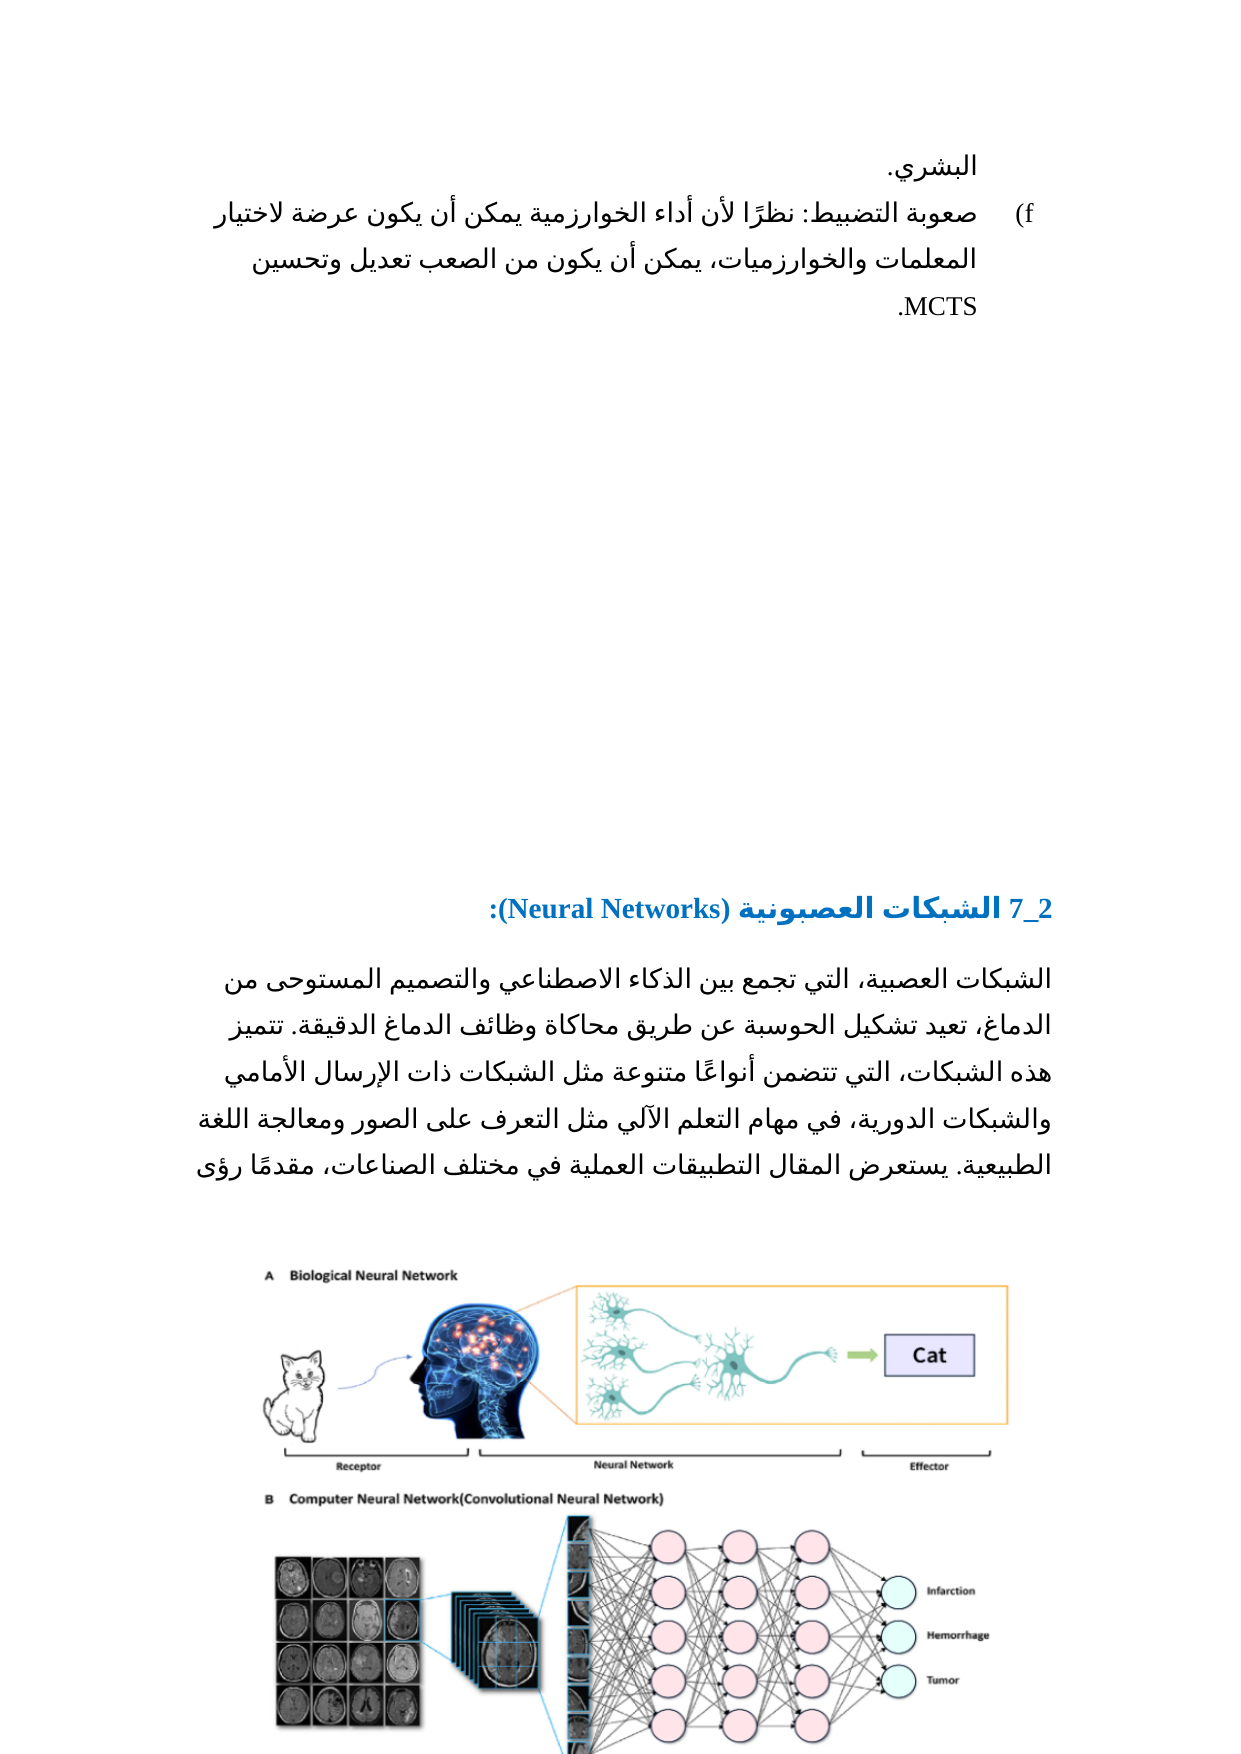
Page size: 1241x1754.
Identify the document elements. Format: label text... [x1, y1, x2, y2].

text 2_7 الشبكات العصبونية (Neural Networks): [187, 892, 1053, 925]
text الشبكات العصبية، التي تجمع بين الذكاء الاصطناعي والتصميم المستوحى من الدماغ، تعيد تشكيل الحوسبة عن طريق محاكاة وظائف الدماغ الدقيقة. تتميز هذه الشبكات، التي تتضمن أنواعًا متنوعة مثل الشبكات ذات الإرسال الأمامي والشبكات الدورية، في مهام التعلم الآلي مثل التعرف على الصور ومعالجة اللغة الطبيعية. يستعرض المقال التطبيقات العملية في مختلف الصناعات، مقدمًا رؤى حول البنية المعمارية وعمليات العمل في الشبكات العصبية في التعلم الآلي. [187, 963, 1053, 1181]
picture [188, 1208, 1034, 1754]
list صعوبة التضبيط: نظرًا لأن أداء الخوارزمية يمكن أن يكون عرضة لاختيار المعلمات والخوارزميات، يمكن أن يكون من الصعب تعديل وتحسين MCTS. [187, 197, 1015, 321]
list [187, 150, 1015, 181]
